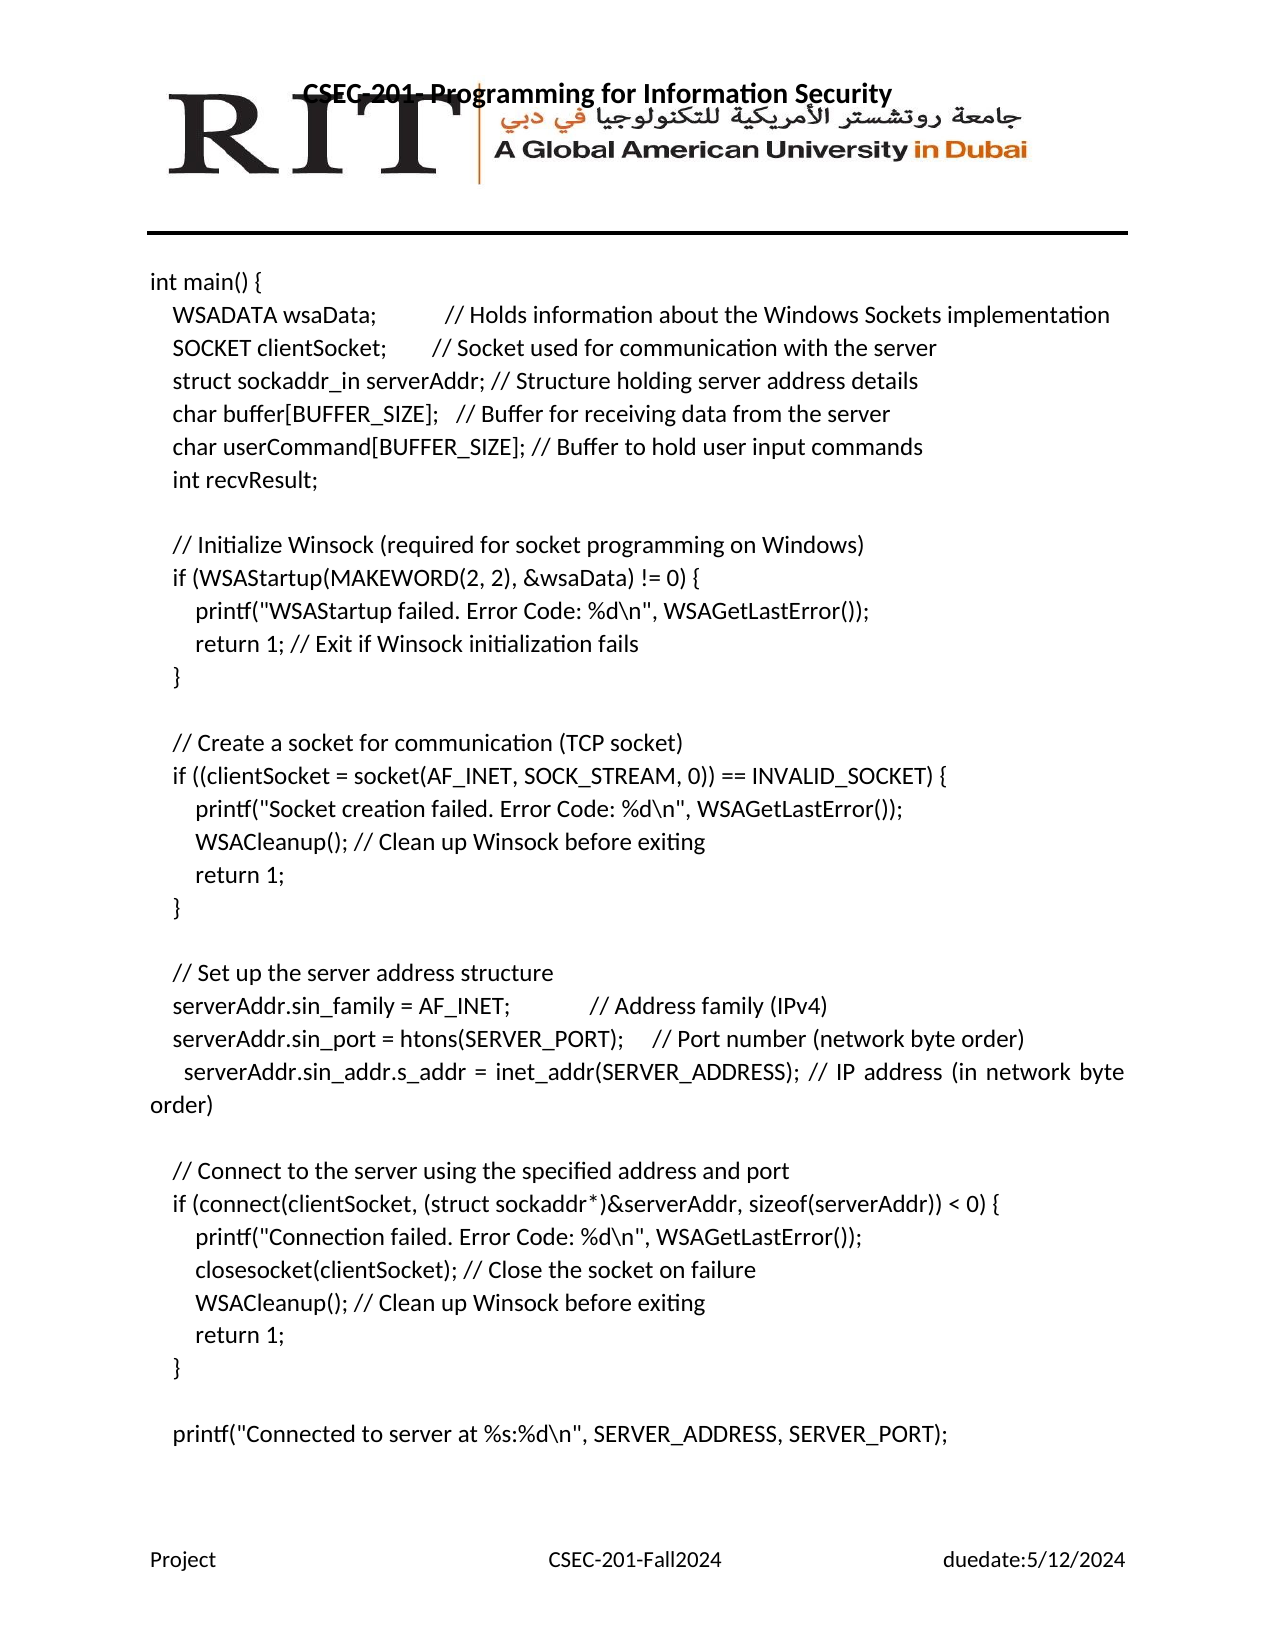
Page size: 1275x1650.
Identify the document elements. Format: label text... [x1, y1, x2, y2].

text int main() { [150, 266, 1126, 297]
text if (WSAStartup(MAKEWORD(2, 2), &wsaData) != 0) { [150, 562, 1126, 593]
text int recvResult; [150, 464, 1126, 494]
text if (connect(clientSocket, (struct sockaddr*)&serverAddr, sizeof(serverAddr)) < 0) { [150, 1188, 1126, 1218]
text // Initialize Winsock (required for socket programming on Windows) [150, 529, 1126, 560]
text SOCKET clientSocket; // Socket used for communication with the server [150, 332, 1126, 363]
text return 1; [150, 1319, 1126, 1350]
text printf("WSAStartup failed. Error Code: %d\n", WSAGetLastError()); [150, 595, 1126, 626]
text closesocket(clientSocket); // Close the socket on failure [150, 1254, 1126, 1284]
text serverAddr.sin_addr.s_addr = inet_addr(SERVER_ADDRESS); // IP address (in network byte order) [150, 1056, 1126, 1120]
text if ((clientSocket = socket(AF_INET, SOCK_STREAM, 0)) == INVALID_SOCKET) { [150, 760, 1126, 791]
text WSACleanup(); // Clean up Winsock before exiting [150, 1287, 1126, 1317]
text // Create a socket for communication (TCP socket) [150, 727, 1126, 758]
text serverAddr.sin_family = AF_INET; // Address family (IPv4) [150, 990, 1126, 1021]
text char buffer[BUFFER_SIZE]; // Buffer for receiving data from the server [150, 398, 1126, 428]
text // Connect to the server using the specified address and port [150, 1155, 1126, 1186]
text // Set up the server address structure [150, 957, 1126, 988]
text WSACleanup(); // Clean up Winsock before exiting [150, 826, 1126, 856]
text char userCommand[BUFFER_SIZE]; // Buffer to hold user input commands [150, 431, 1126, 461]
text } [150, 1352, 1126, 1383]
text return 1; // Exit if Winsock initialization fails [150, 628, 1126, 659]
text printf("Socket creation failed. Error Code: %d\n", WSAGetLastError()); [150, 793, 1126, 823]
text return 1; [150, 859, 1126, 889]
text } [150, 661, 1126, 692]
text printf("Connected to server at %s:%d\n", SERVER_ADDRESS, SERVER_PORT); [150, 1418, 1126, 1449]
text WSADATA wsaData; // Holds information about the Windows Sockets implementation [150, 299, 1126, 330]
text printf("Connection failed. Error Code: %d\n", WSAGetLastError()); [150, 1221, 1126, 1251]
picture [150, 75, 1039, 193]
text serverAddr.sin_port = htons(SERVER_PORT); // Port number (network byte order) [150, 1023, 1126, 1054]
text } [150, 892, 1126, 922]
text struct sockaddr_in serverAddr; // Structure holding server address details [150, 365, 1126, 396]
